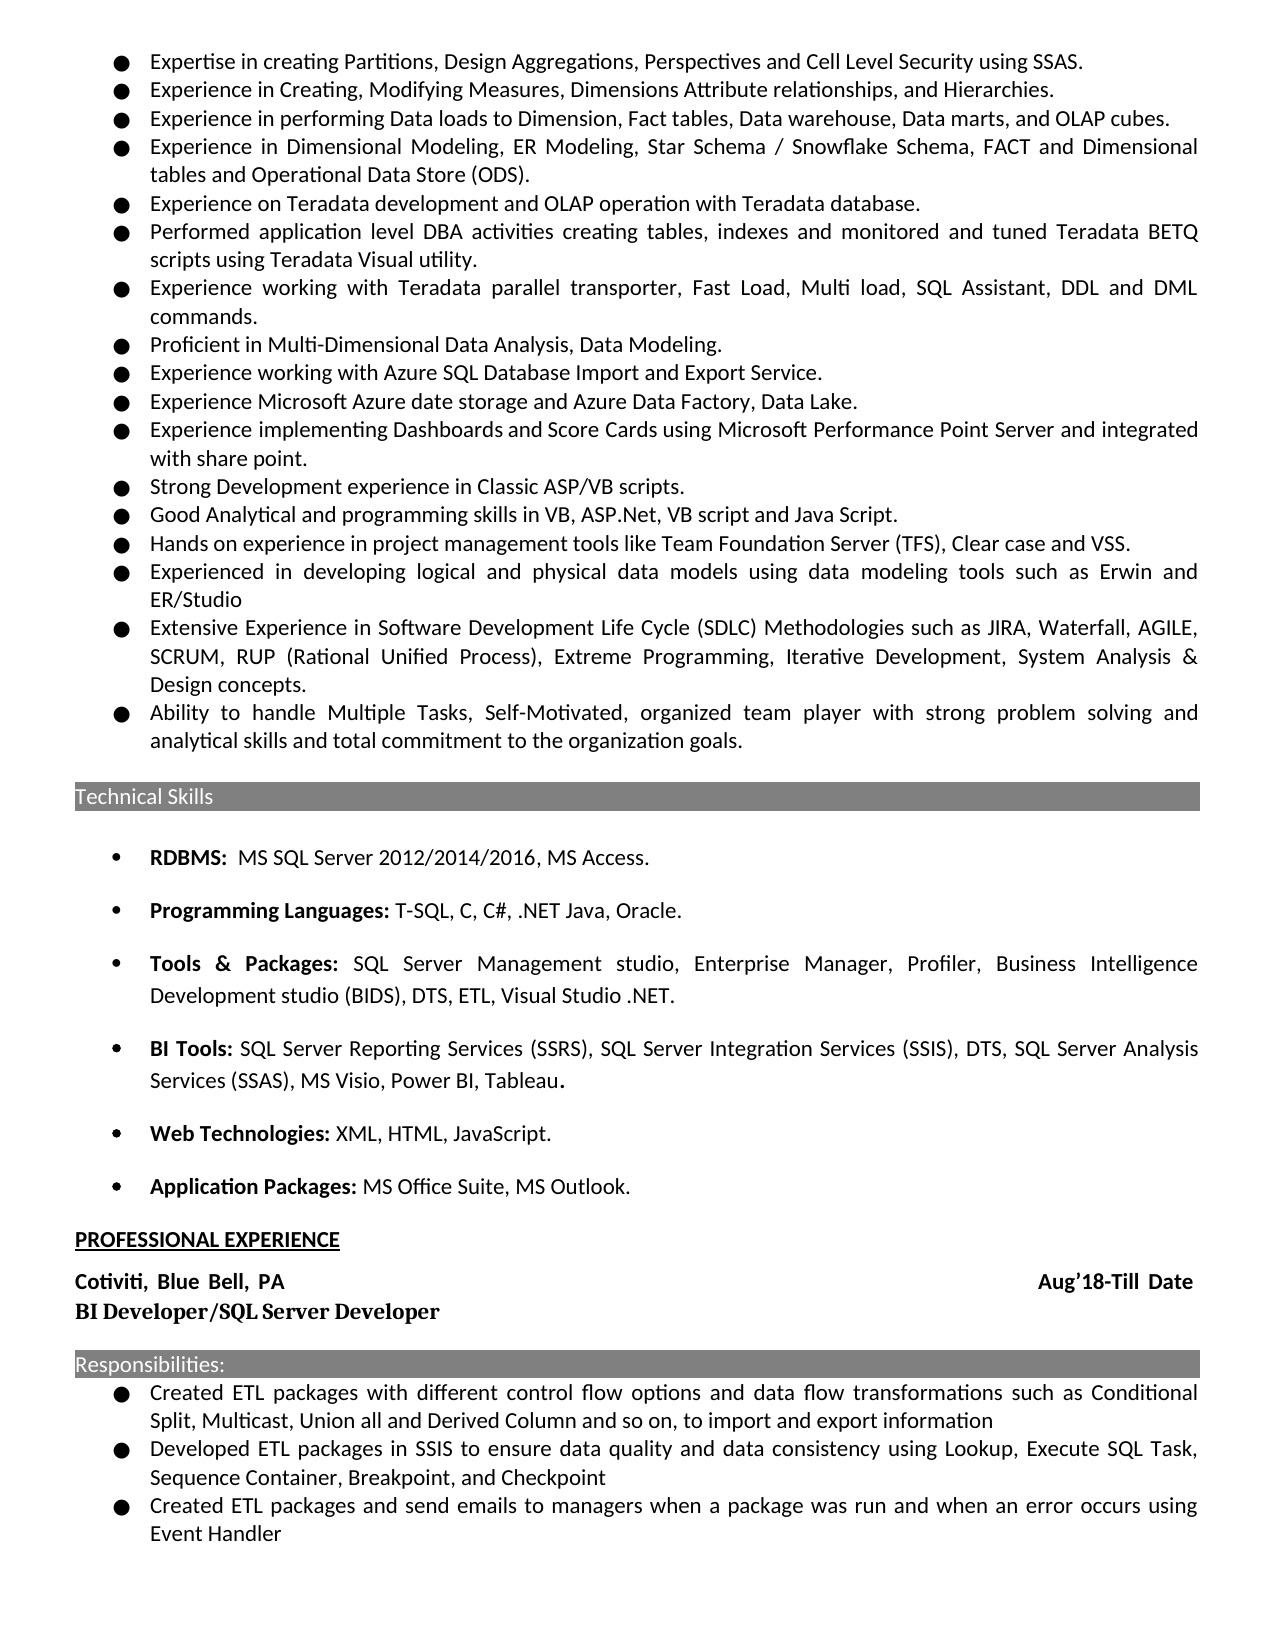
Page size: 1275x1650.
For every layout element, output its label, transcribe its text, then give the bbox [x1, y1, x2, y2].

list Experience implementing Dashboards and Score Cards using Microsoft Performance Point Server and integrated with share point. [112, 415, 1200, 472]
list Performed application level DBA activities creating tables, indexes and monitored and tuned Teradata BETQ scripts using Teradata Visual utility. [112, 217, 1200, 273]
list Created ETL packages with different control flow options and data flow transformations such as Conditional Split, Multicast, Union all and Derived Column and so on, to import and export information [112, 1378, 1200, 1434]
subtitle Responsibilities: [75, 1350, 1200, 1378]
list Web Technologies: XML, HTML, JavaScript. [112, 1119, 1200, 1147]
list Good Analytical and programming skills in VB, ASP.Net, VB script and Java Script. [112, 500, 1200, 529]
list Experience in performing Data loads to Dimension, Fact tables, Data warehouse, Data marts, and OLAP cubes. [112, 104, 1200, 132]
list Experience in Dimensional Modeling, ER Modeling, Star Schema / Snowflake Schema, FACT and Dimensional tables and Operational Data Store (ODS). [112, 132, 1200, 189]
list Hands on experience in project management tools like Team Foundation Server (TFS), Clear case and VSS. [112, 529, 1200, 557]
list Experience on Teradata development and OLAP operation with Teradata database. [112, 189, 1200, 217]
list Application Packages: MS Office Suite, MS Outlook. [112, 1172, 1200, 1200]
list BI Tools: SQL Server Reporting Services (SSRS), SQL Server Integration Services (SSIS), DTS, SQL Server Analysis Services (SSAS), MS Visio, Power BI, Tableau. [112, 1034, 1200, 1094]
subtitle Technical Skills [75, 782, 1200, 811]
list Strong Development experience in Classic ASP/VB scripts. [112, 472, 1200, 500]
list Created ETL packages and send emails to managers when a package was run and when an error occurs using Event Handler [112, 1491, 1200, 1547]
list Experience working with Azure SQL Database Import and Export Service. [112, 358, 1200, 387]
list Ability to handle Multiple Tasks, Self-Motivated, organized team player with strong problem solving and analytical skills and total commitment to the organization goals. [112, 698, 1200, 754]
list Proficient in Multi-Dimensional Data Analysis, Data Modeling. [112, 330, 1200, 358]
list Experienced in developing logical and physical data models using data modeling tools such as Erwin and ER/Studio [112, 557, 1200, 613]
list Programming Languages: T-SQL, C, C#, .NET Java, Oracle. [112, 896, 1200, 924]
list Experience Microsoft Azure date storage and Azure Data Factory, Data Lake. [112, 387, 1200, 415]
list Experience in Creating, Modifying Measures, Dimensions Attribute relationships, and Hierarchies. [112, 75, 1200, 104]
subtitle PROFESSIONAL EXPERIENCE [75, 1225, 1200, 1253]
list Tools & Packages: SQL Server Management studio, Enterprise Manager, Profiler, Business Intelligence Development studio (BIDS), DTS, ETL, Visual Studio .NET. [112, 949, 1200, 1009]
text Cotiviti, Blue Bell, PA Aug’18-Till Date BI Developer/SQL Server Developer [75, 1267, 1200, 1325]
list Experience working with Teradata parallel transporter, Fast Load, Multi load, SQL Assistant, DDL and DML commands. [112, 273, 1200, 330]
list Expertise in creating Partitions, Design Aggregations, Perspectives and Cell Level Security using SSAS. [112, 47, 1200, 75]
list Extensive Experience in Software Development Life Cycle (SDLC) Methodologies such as JIRA, Waterfall, AGILE, SCRUM, RUP (Rational Unified Process), Extreme Programming, Iterative Development, System Analysis & Design concepts. [112, 613, 1200, 698]
list RDBMS: MS SQL Server 2012/2014/2016, MS Access. [112, 843, 1200, 871]
list Developed ETL packages in SSIS to ensure data quality and data consistency using Lookup, Execute SQL Task, Sequence Container, Breakpoint, and Checkpoint [112, 1434, 1200, 1491]
